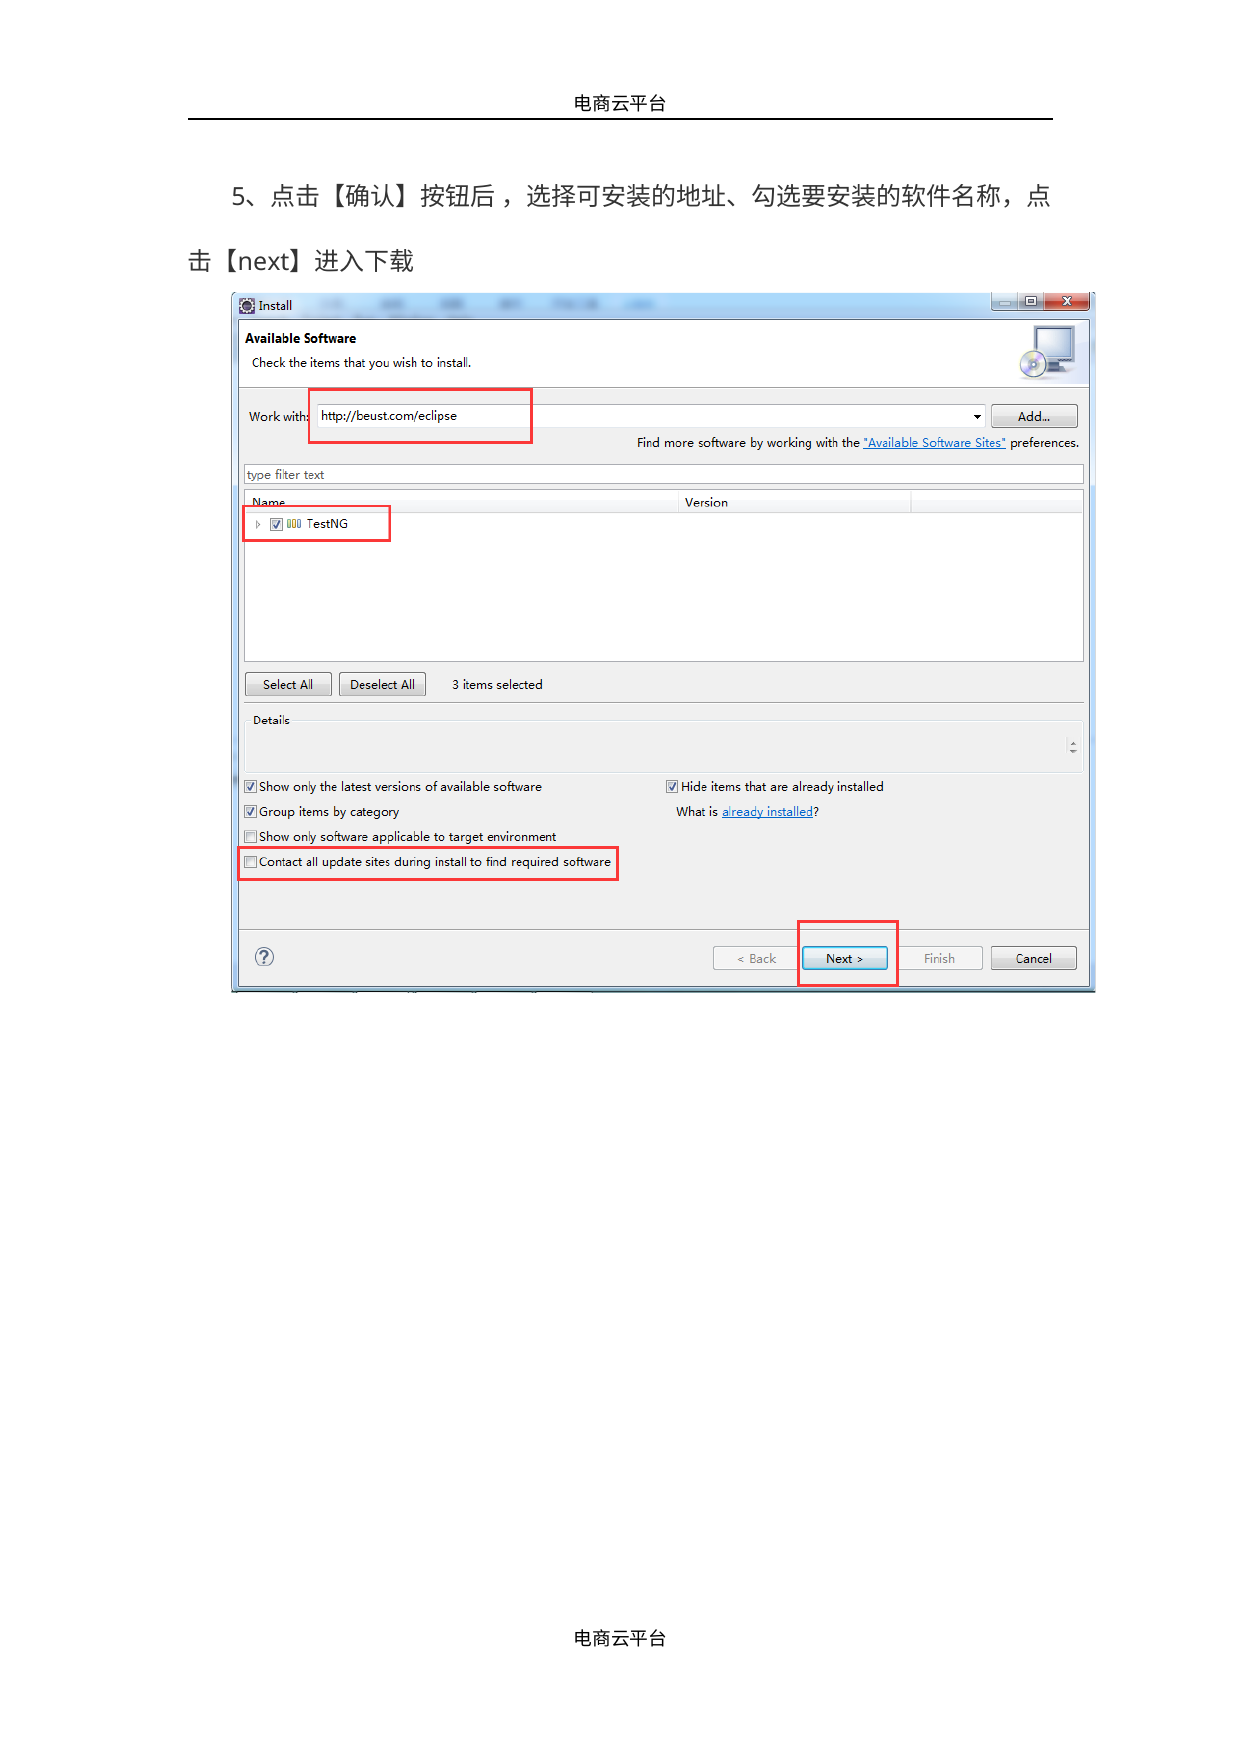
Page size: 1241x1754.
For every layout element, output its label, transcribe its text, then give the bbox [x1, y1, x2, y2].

picture [231, 292, 1096, 993]
list 点击【确认】按钮后 ，选择可安装的地址、勾选要安装的软件名称，点击【next】进入下载 [187, 162, 1053, 292]
